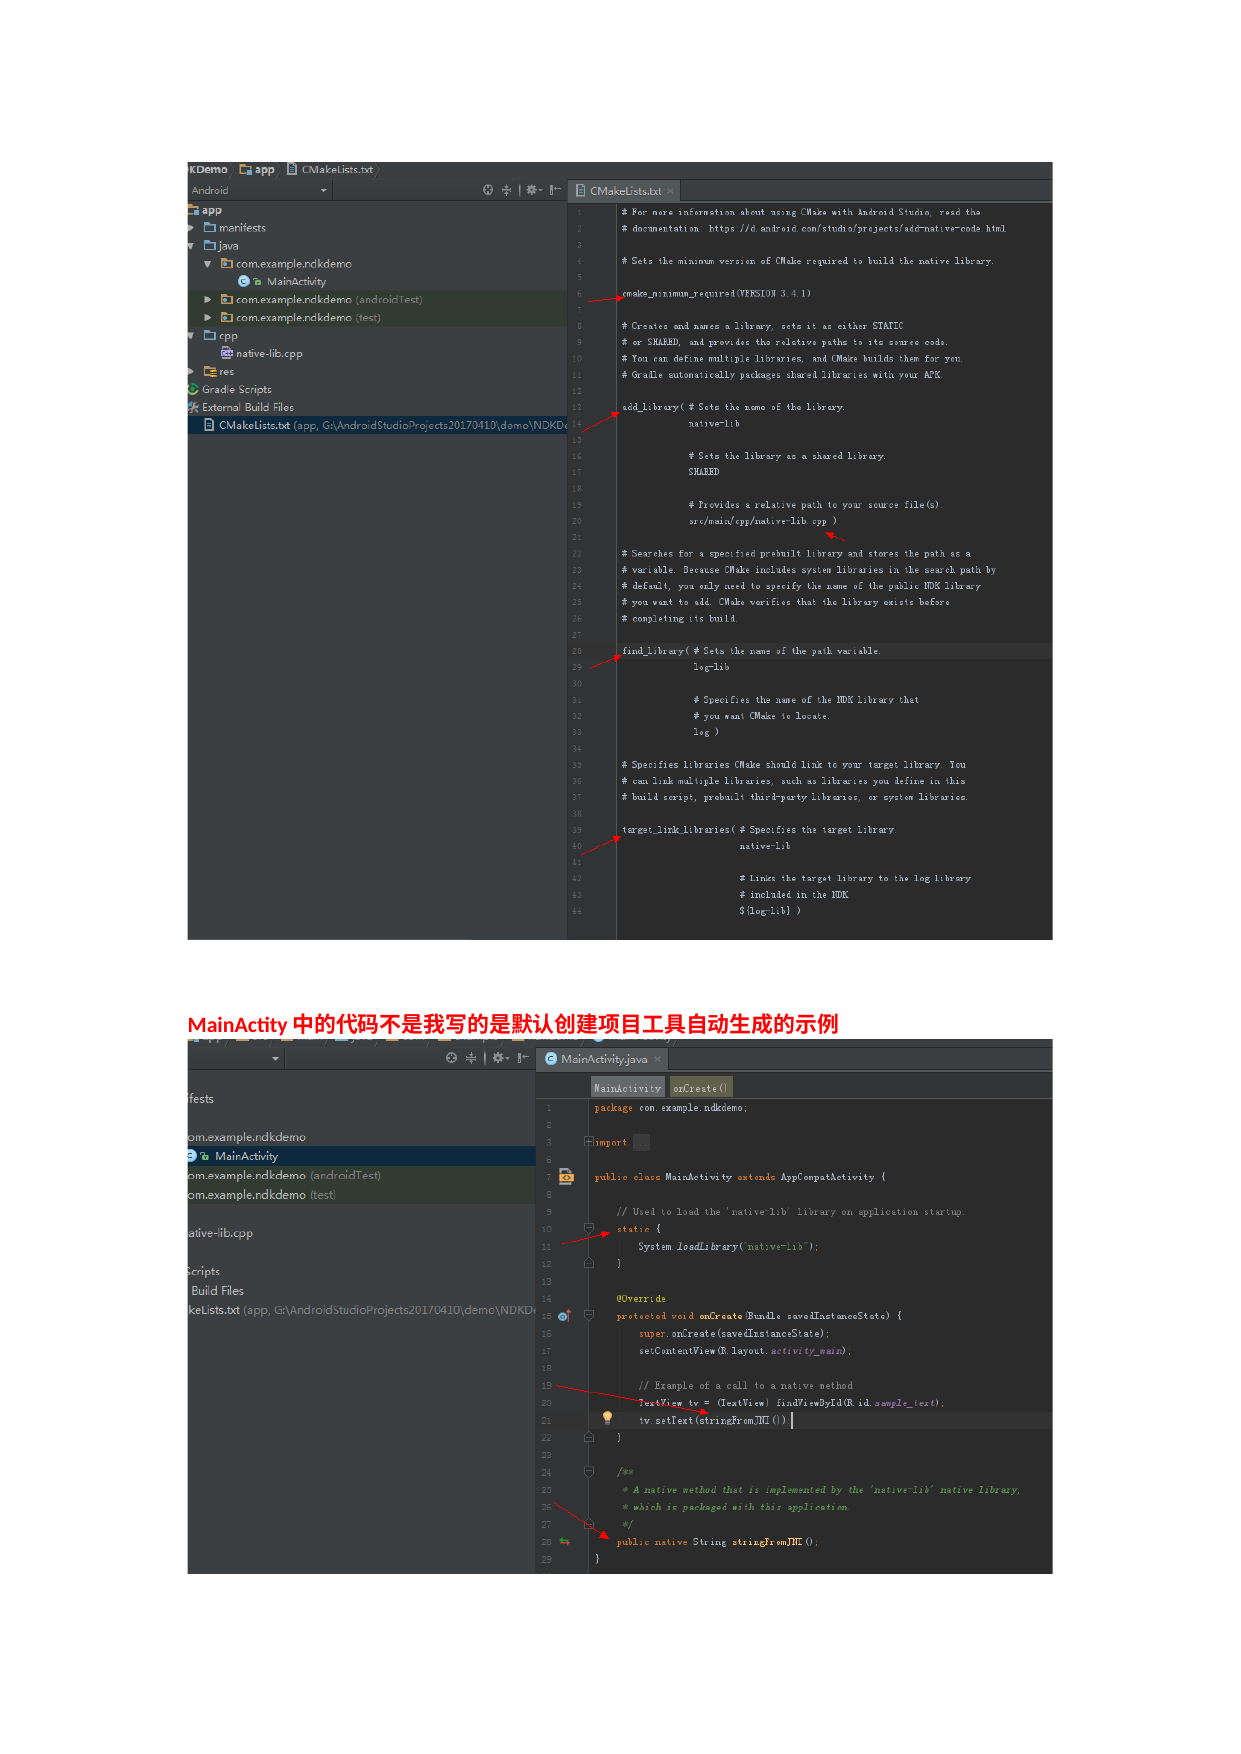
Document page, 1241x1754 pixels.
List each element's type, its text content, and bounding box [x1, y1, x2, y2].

text MainActity中的代码不是我写的是默认创建项目工具自动生成的示例 [187, 1007, 1053, 1039]
picture [187, 1039, 1053, 1574]
picture [187, 162, 1053, 940]
